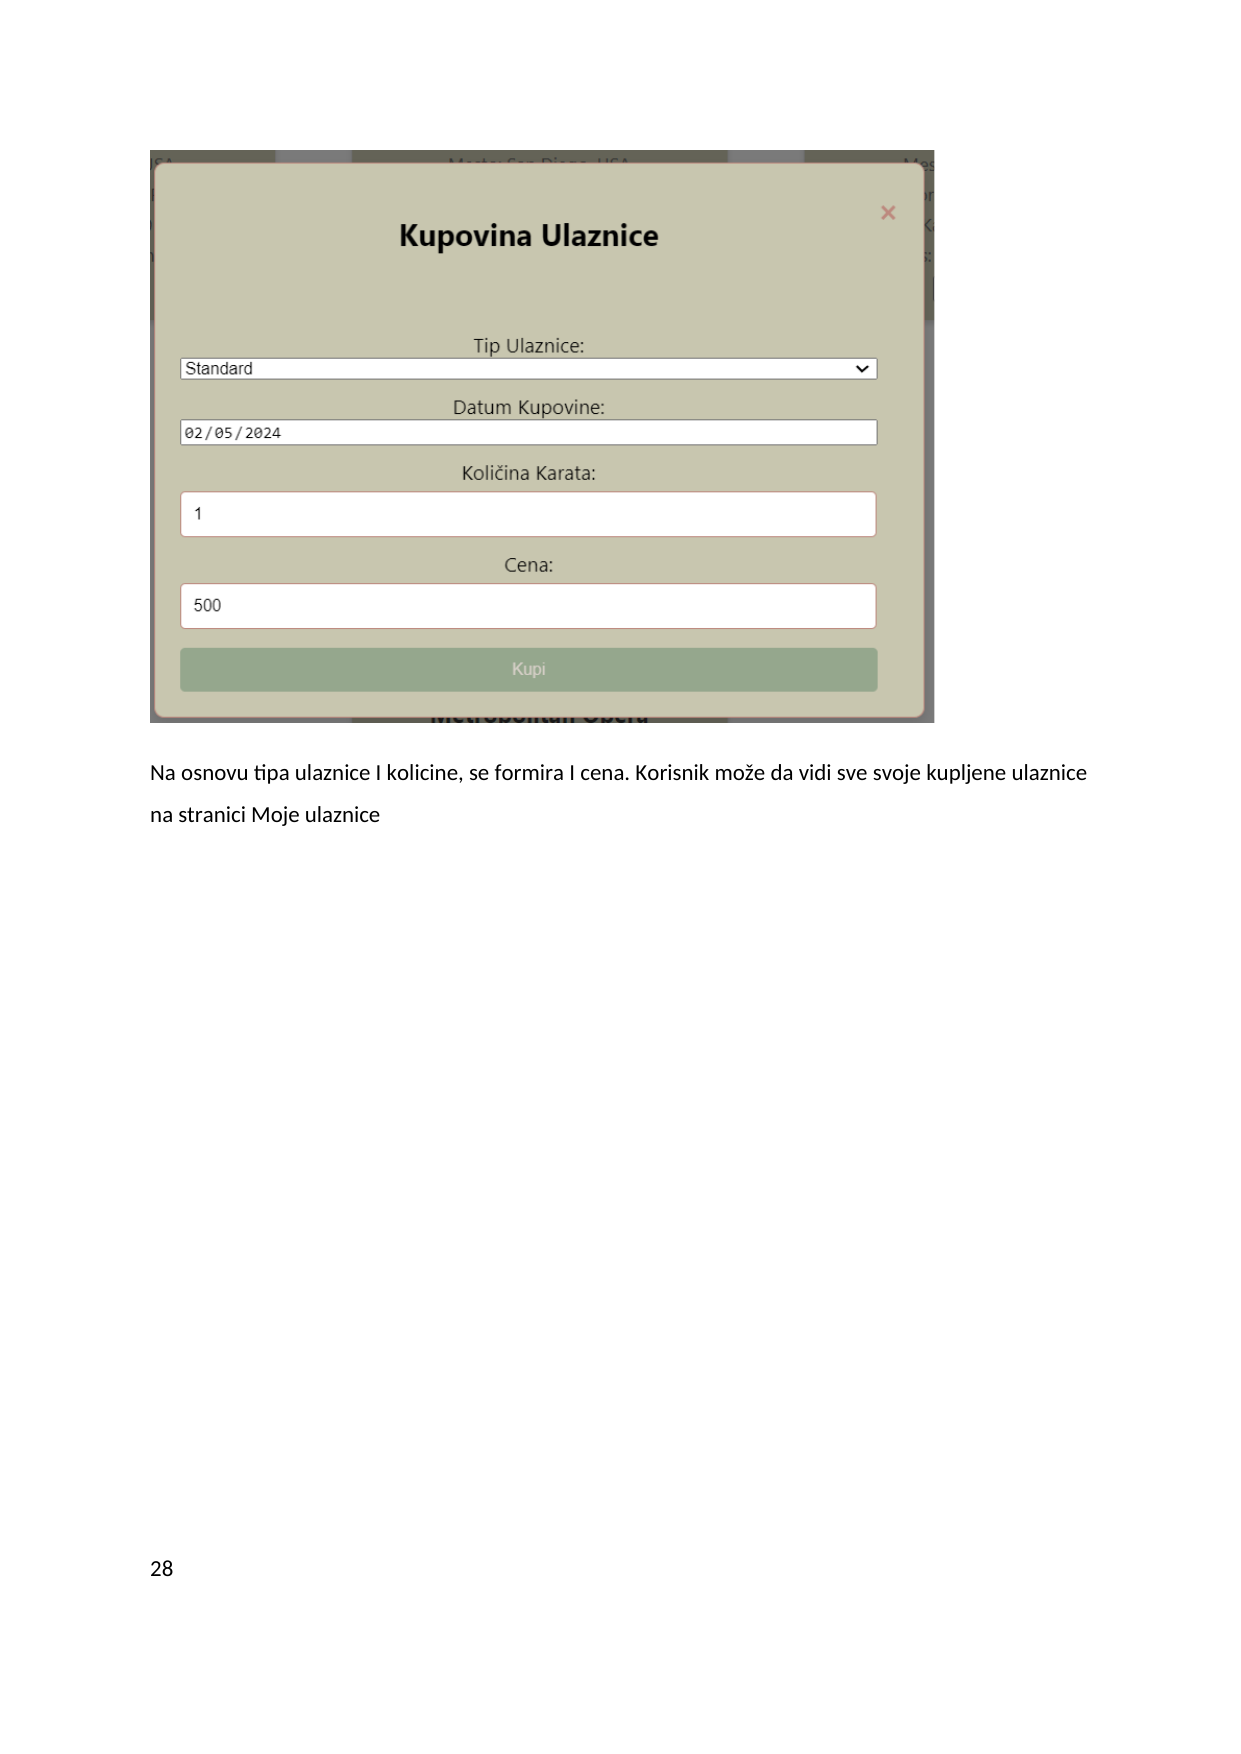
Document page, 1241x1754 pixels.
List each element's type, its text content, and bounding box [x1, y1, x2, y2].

picture [150, 150, 935, 723]
text Na osnovu tipa ulaznice I kolicine, se formira I cena. Korisnik može da vidi sve svoje kupljene ulaznice na stranici Moje ulaznice [150, 758, 1090, 828]
